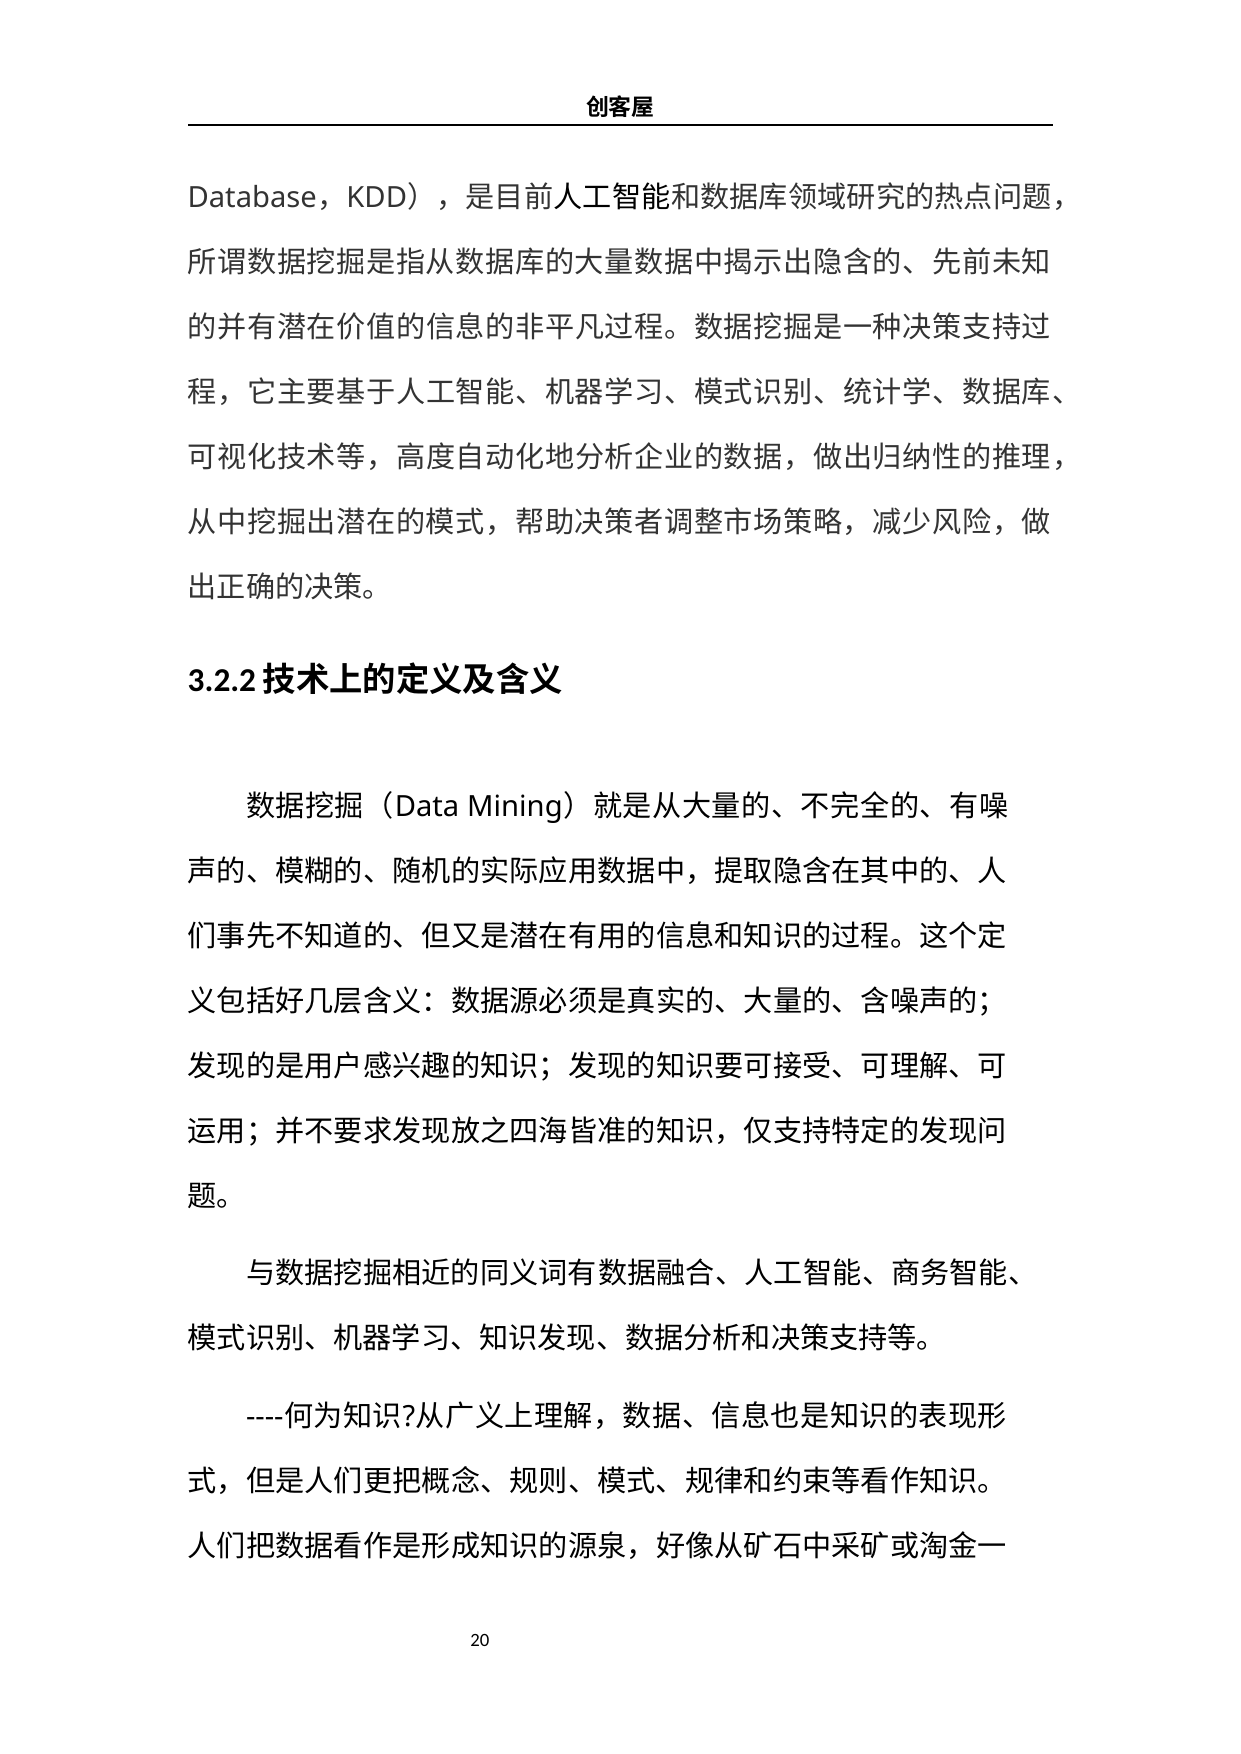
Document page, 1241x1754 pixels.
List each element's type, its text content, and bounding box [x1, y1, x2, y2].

subtitle 3.2.2技术上的定义及含义 [187, 644, 1053, 709]
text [187, 1381, 1009, 1576]
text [187, 162, 1053, 617]
text 数据挖掘（Data Mining）就是从大量的、不完全的、有噪声的、模糊的、随机的实际应用数据中，提取隐含在其中的、人们事先不知道的、但又是潜在有用的信息和知识的过程。这个定义包括好几层含义：数据源必须是真实的、大量的、含噪声的；发现的是用户感兴趣的知识；发现的知识要可接受、可理解、可运用；并不要求发现放之四海皆准的知识，仅支持特定的发现问题。 [187, 771, 1009, 1226]
text 与数据挖掘相近的同义词有数据融合、人工智能、商务智能、模式识别、机器学习、知识发现、数据分析和决策支持等。 [187, 1238, 1009, 1368]
